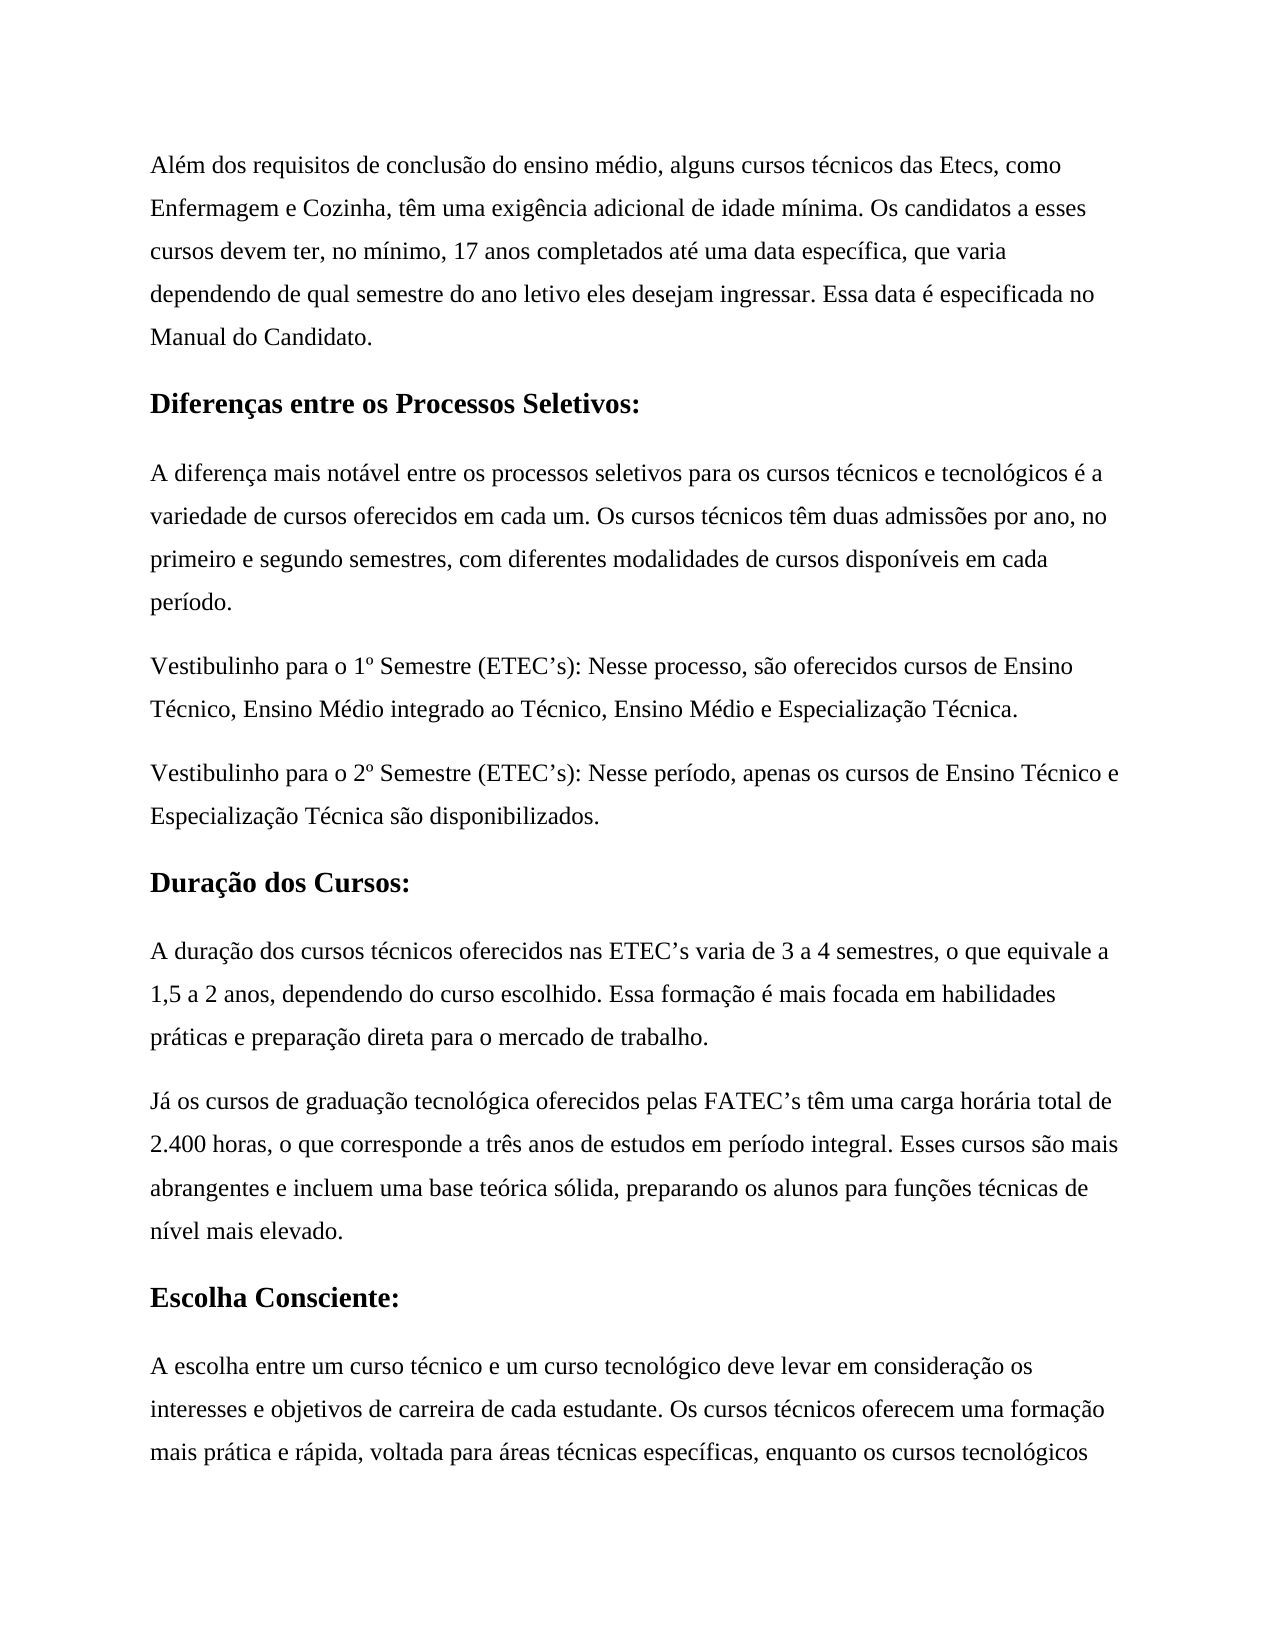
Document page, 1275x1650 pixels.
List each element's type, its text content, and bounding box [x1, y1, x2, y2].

text Vestibulinho para o 2º Semestre (ETEC’s): Nesse período, apenas os cursos de Ensino Técnico e Especialização Técnica são disponibilizados. [150, 758, 1125, 830]
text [150, 1351, 1125, 1466]
text A diferença mais notável entre os processos seletivos para os cursos técnicos e tecnológicos é a variedade de cursos oferecidos em cada um. Os cursos técnicos têm duas admissões por ano, no primeiro e segundo semestres, com diferentes modalidades de cursos disponíveis em cada período. [150, 458, 1125, 616]
text Já os cursos de graduação tecnológica oferecidos pelas FATEC’s têm uma carga horária total de 2.400 horas, o que corresponde a três anos de estudos em período integral. Esses cursos são mais abrangentes e incluem uma base teórica sólida, preparando os alunos para funções técnicas de nível mais elevado. [150, 1086, 1125, 1244]
text A duração dos cursos técnicos oferecidos nas ETEC’s varia de 3 a 4 semestres, o que equivale a 1,5 a 2 anos, dependendo do curso escolhido. Essa formação é mais focada em habilidades práticas e preparação direta para o mercado de trabalho. [150, 936, 1125, 1051]
text Além dos requisitos de conclusão do ensino médio, alguns cursos técnicos das Etecs, como Enfermagem e Cozinha, têm uma exigência adicional de idade mínima. Os candidatos a esses cursos devem ter, no mínimo, 17 anos completados até uma data específica, que varia dependendo de qual semestre do ano letivo eles desejam ingressar. Essa data é especificada no Manual do Candidato. [150, 150, 1125, 351]
text Diferenças entre os Processos Seletivos: [150, 386, 1125, 420]
text Escolha Consciente: [150, 1280, 1125, 1313]
text Duração dos Cursos: [150, 865, 1125, 899]
text Vestibulinho para o 1º Semestre (ETEC’s): Nesse processo, são oferecidos cursos de Ensino Técnico, Ensino Médio integrado ao Técnico, Ensino Médio e Especialização Técnica. [150, 651, 1125, 723]
